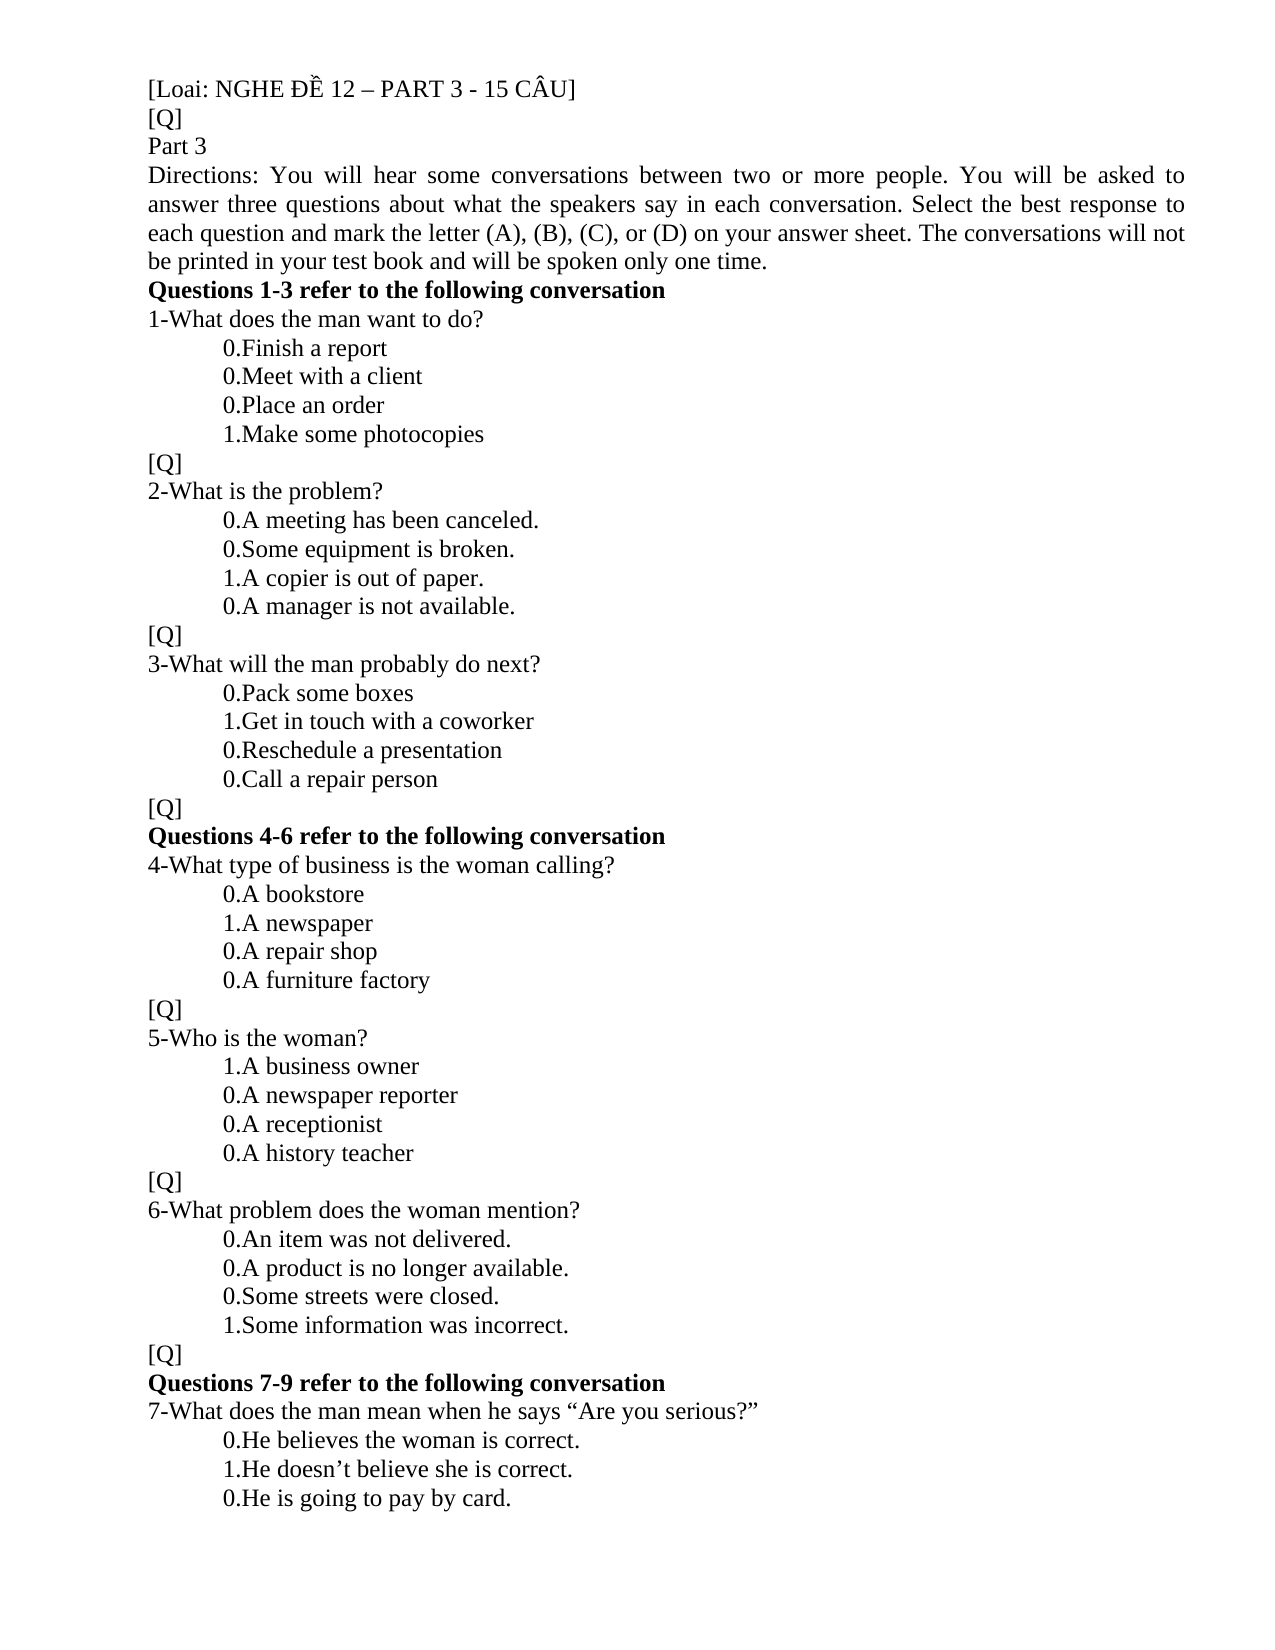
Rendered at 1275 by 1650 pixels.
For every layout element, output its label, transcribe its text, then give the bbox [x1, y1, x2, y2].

text 0.A meeting has been canceled. [223, 505, 1186, 534]
text 6-What problem does the woman mention? [148, 1195, 1186, 1224]
text Part 3 [148, 131, 1186, 160]
text 0.Meet with a client [223, 361, 1186, 390]
text Directions: You will hear some conversations between two or more people. You will be asked to answer three questions about what the speakers say in each conversation. Select the best response to each question and mark the letter (A), (B), (C), or (D) on your answer sheet. The conversations will not be printed in your test book and will be spoken only one time. [148, 160, 1186, 275]
text 0.A receptionist [223, 1109, 1186, 1138]
text 0.Pack some boxes [223, 678, 1186, 706]
text 5-Who is the woman? [148, 1023, 1186, 1051]
text 1.Get in touch with a coworker [223, 706, 1186, 735]
text 0.Finish a report [223, 333, 1186, 361]
text 1.A copier is out of paper. [223, 563, 1186, 591]
text 0.He believes the woman is correct. [223, 1425, 1186, 1454]
text [Q] [148, 1339, 1186, 1368]
text 0.A history teacher [223, 1138, 1186, 1166]
text 0.A product is no longer available. [223, 1253, 1186, 1281]
text 0.An item was not delivered. [223, 1224, 1186, 1253]
text 1-What does the man want to do? [148, 304, 1186, 333]
text 0.A repair shop [223, 936, 1186, 965]
text 0.A bookstore [223, 879, 1186, 908]
text 0.Reschedule a presentation [223, 735, 1186, 764]
text 1.Make some photocopies [223, 419, 1186, 448]
text 2-What is the problem? [148, 476, 1186, 505]
text [Q] [148, 448, 1186, 476]
text 0.Place an order [223, 390, 1186, 419]
text 7-What does the man mean when he says “Are you serious?” [148, 1396, 1186, 1425]
text 3-What will the man probably do next? [148, 649, 1186, 678]
text 0.He is going to pay by card. [223, 1483, 1186, 1511]
text [Q] [148, 103, 1186, 131]
text Questions 4-6 refer to the following conversation [148, 821, 1186, 850]
text 0.A manager is not available. [223, 591, 1186, 620]
text 1.A business owner [223, 1051, 1186, 1080]
text [Q] [148, 620, 1186, 649]
text Questions 7-9 refer to the following conversation [148, 1368, 1186, 1396]
text 0.A newspaper reporter [223, 1080, 1186, 1109]
text 0.Call a repair person [223, 764, 1186, 793]
text 1.He doesn’t believe she is correct. [223, 1454, 1186, 1483]
text [Q] [148, 793, 1186, 821]
text 0.Some equipment is broken. [223, 534, 1186, 563]
text [Q] [148, 994, 1186, 1023]
text Questions 1-3 refer to the following conversation [148, 275, 1186, 304]
text 4-What type of business is the woman calling? [148, 850, 1186, 879]
text 1.A newspaper [223, 908, 1186, 936]
text 1.Some information was incorrect. [223, 1310, 1186, 1339]
text 0.Some streets were closed. [223, 1281, 1186, 1310]
text [Q] [148, 1166, 1186, 1195]
text [Loai: NGHE ĐỀ 12 – PART 3 - 15 CÂU] [148, 74, 1186, 103]
text 0.A furniture factory [223, 965, 1186, 994]
